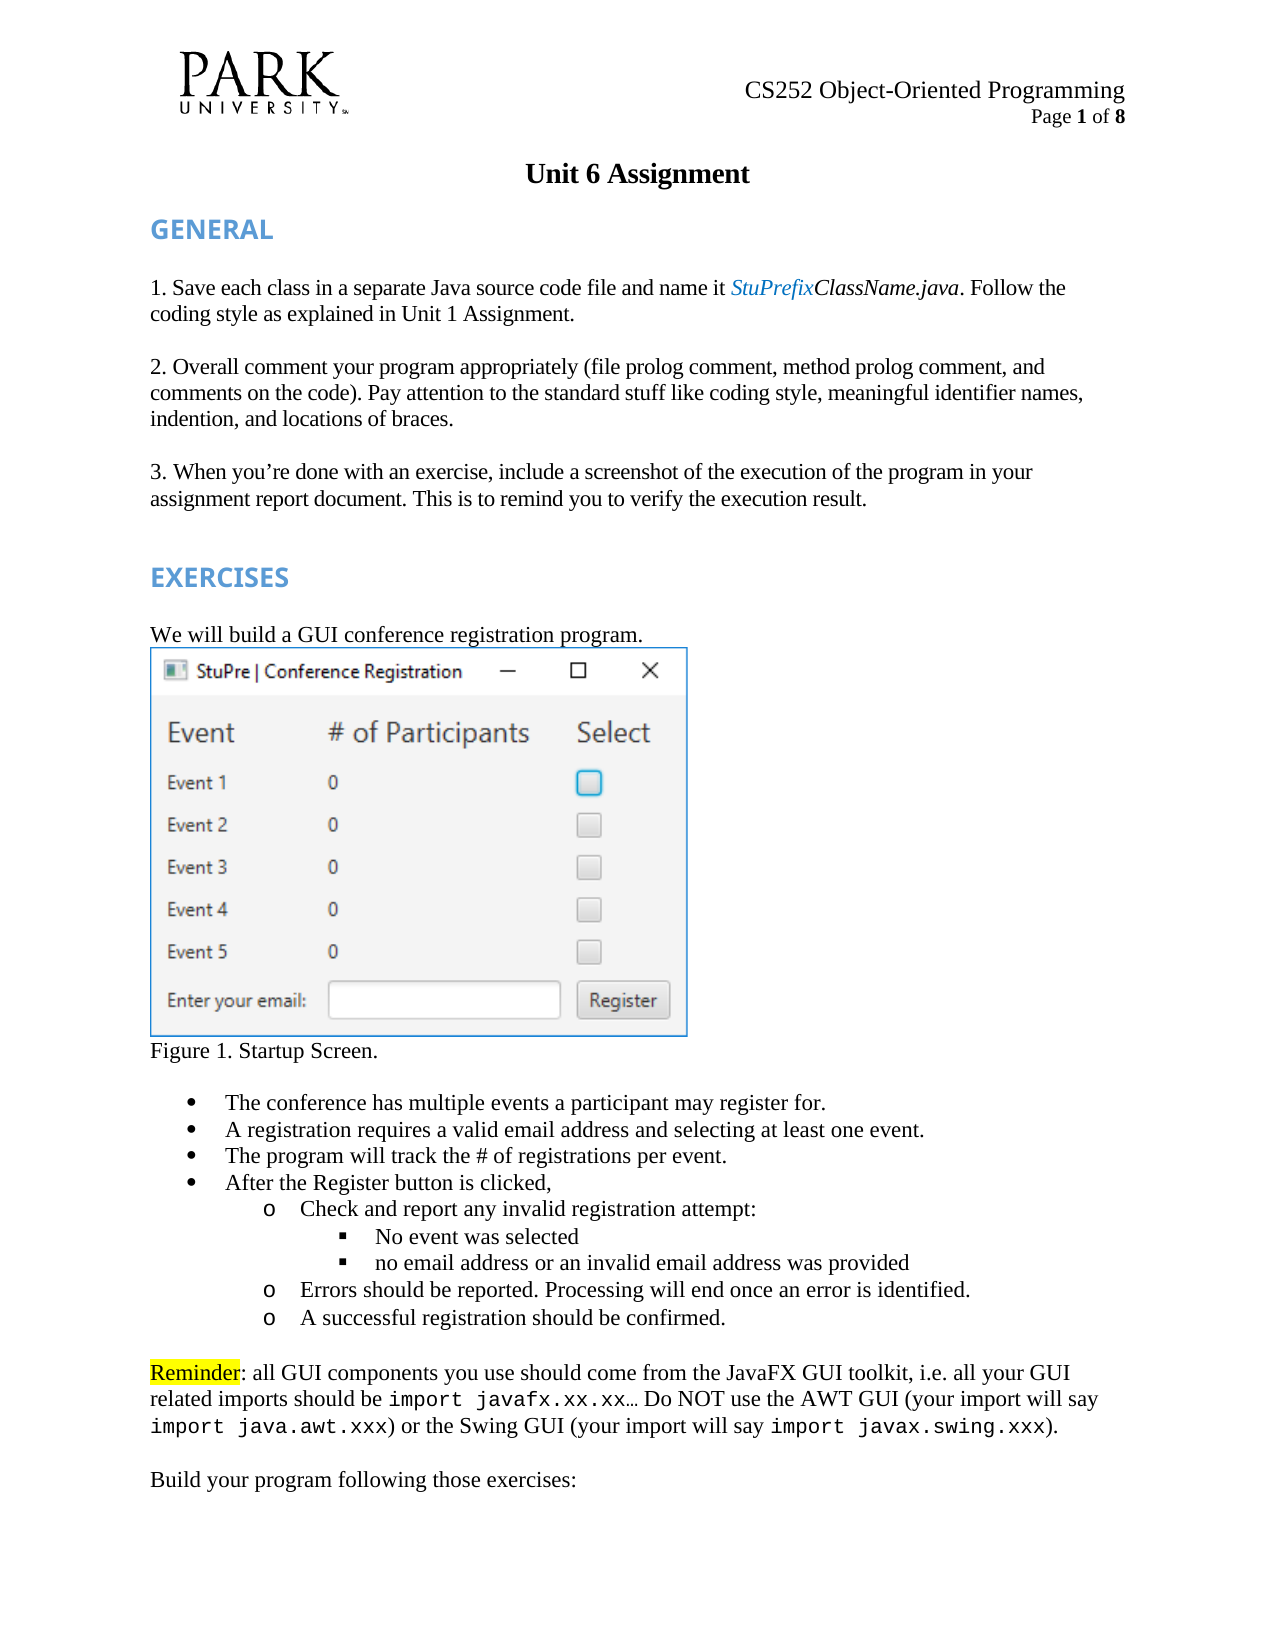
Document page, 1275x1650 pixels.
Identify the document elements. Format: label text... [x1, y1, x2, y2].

list The conference has multiple events a participant may register for. [187, 1089, 1125, 1116]
picture [150, 647, 688, 1037]
list no email address or an invalid email address was provided [337, 1249, 1125, 1276]
text Figure 1. Startup Screen. [150, 1037, 1125, 1063]
list A successful registration should be confirmed. [262, 1304, 1125, 1332]
list Check and report any invalid registration attempt: [262, 1195, 1125, 1223]
list After the Register button is clicked, [187, 1168, 1125, 1195]
list Errors should be reported. Processing will end once an error is identified. [262, 1276, 1125, 1304]
picture [179, 51, 349, 114]
list The program will track the # of registrations per event. [187, 1142, 1125, 1168]
subtitle GENERAL [150, 211, 1125, 247]
list 3. When you’re done with an exercise, include a screenshot of the execution of the program in your assignment report document. This is to remind you to verify the execution result. [150, 458, 1125, 511]
text 1. Save each class in a separate Java source code file and name it StuPrefixClassName.java. Follow the coding style as explained in Unit 1 Assignment. [150, 274, 1125, 326]
list No event was selected [337, 1223, 1125, 1249]
subtitle Unit 6 Assignment [150, 156, 1125, 190]
text 2. Overall comment your program appropriately (file prolog comment, method prolog comment, and comments on the code). Pay attention to the standard stuff like coding style, meaningful identifier names, indention, and locations of braces. [150, 353, 1125, 432]
text Reminder: all GUI components you use should come from the JavaFX GUI toolkit, i.e. all your GUI related imports should be import javafx.xx.xx… Do NOT use the AWT GUI (your import will say import java.awt.xxx) or the Swing GUI (your import will say import javax.swing.xxx). [150, 1359, 1125, 1440]
list A registration requires a valid email address and selecting at least one event. [187, 1116, 1125, 1142]
text Build your program following those exercises: [150, 1467, 1125, 1493]
text We will build a GUI conference registration program. [150, 621, 1125, 648]
subtitle EXERCISES [150, 558, 1125, 595]
